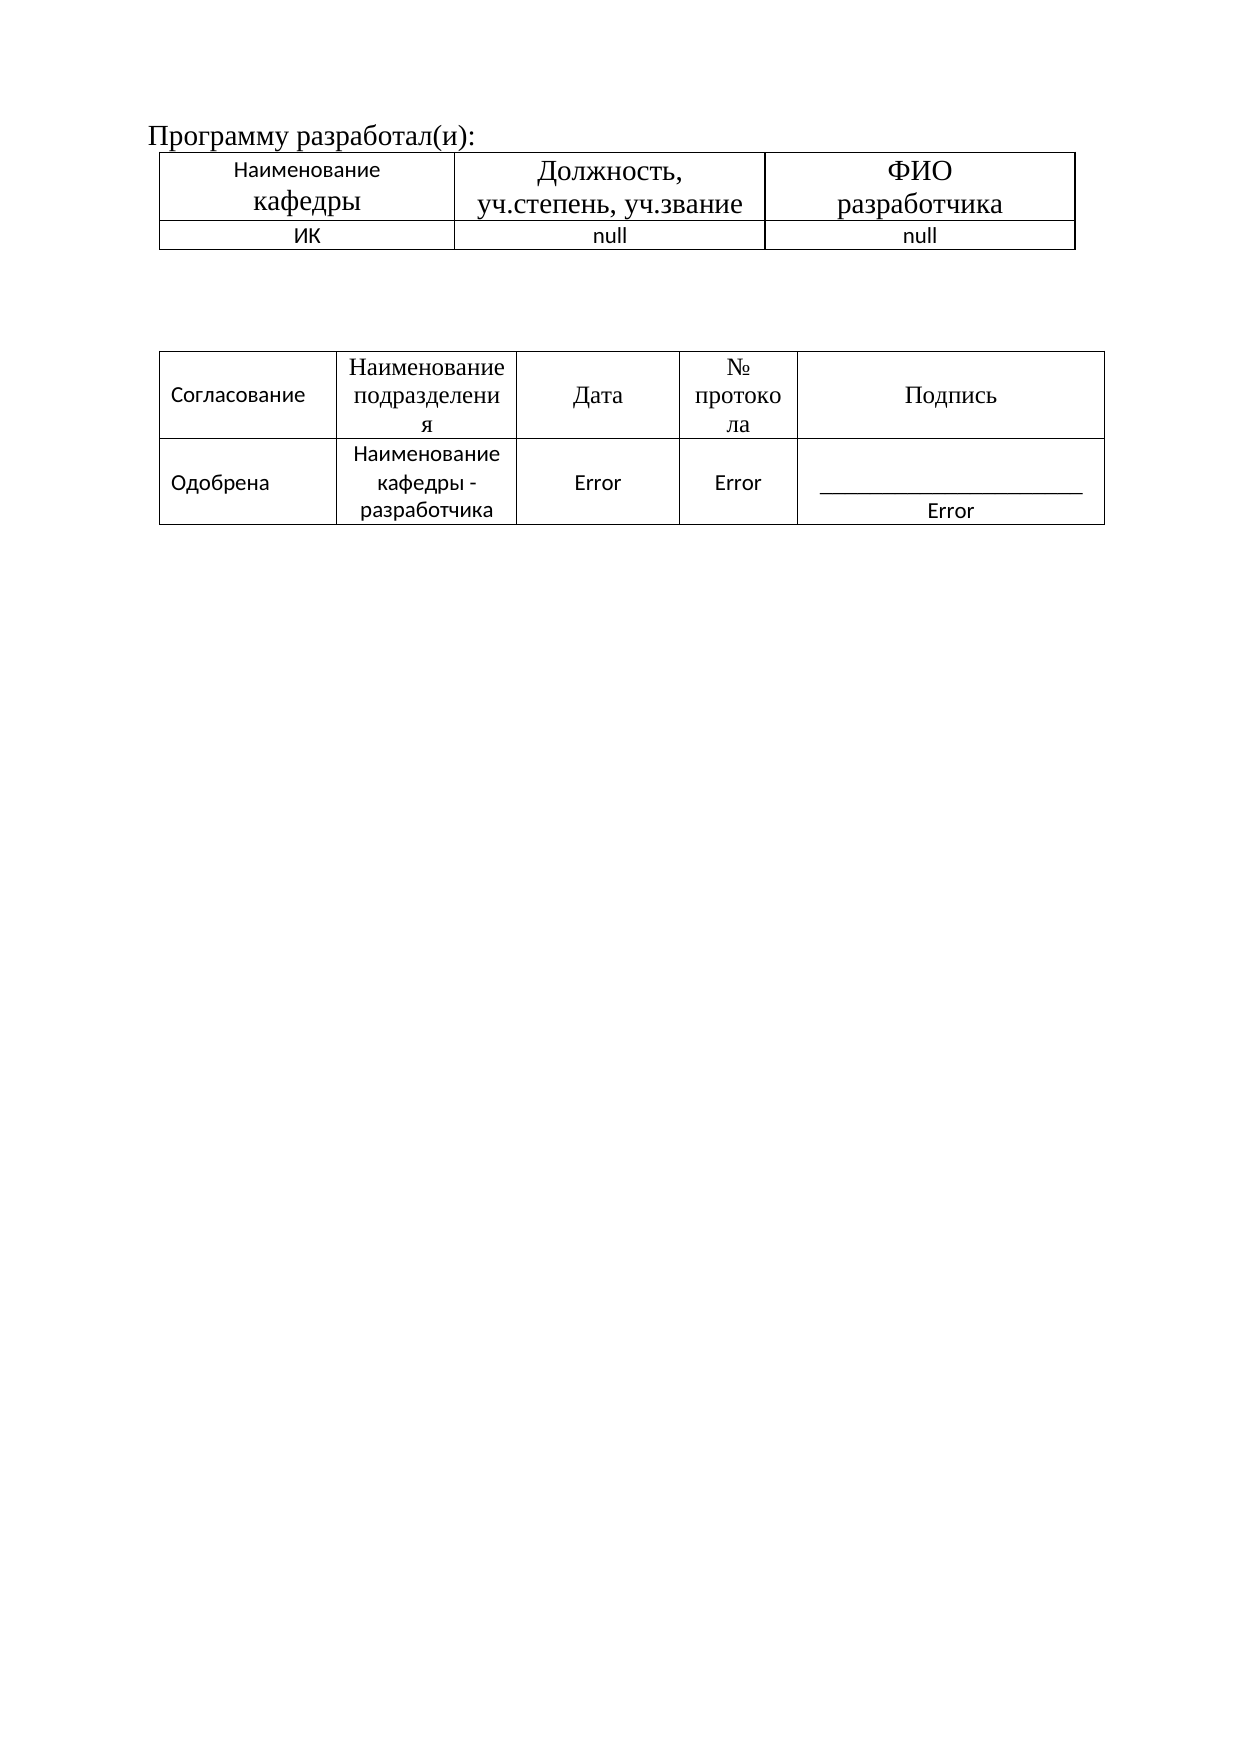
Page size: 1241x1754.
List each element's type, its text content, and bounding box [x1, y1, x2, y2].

text Программу разработал(и): [148, 118, 1167, 152]
